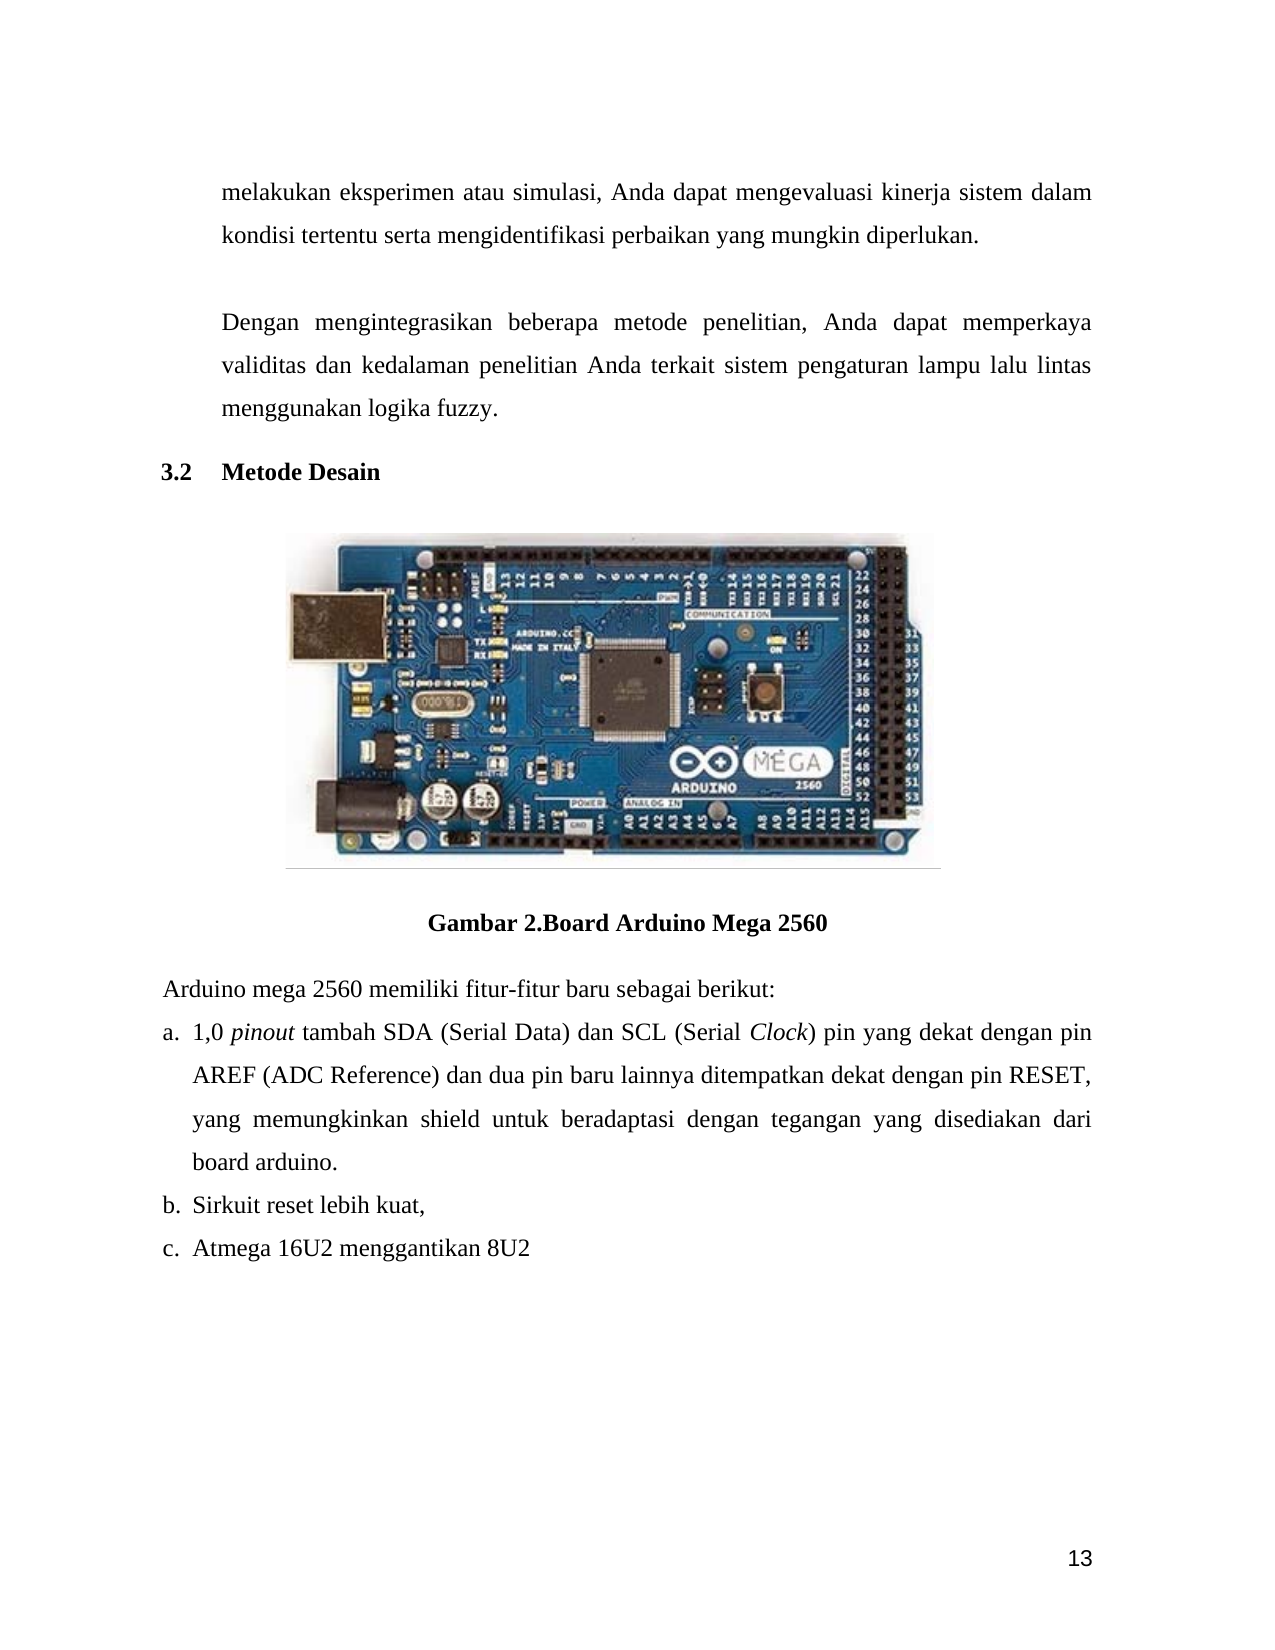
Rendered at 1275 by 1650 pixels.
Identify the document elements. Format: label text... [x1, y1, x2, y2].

list Dengan mengintegrasikan beberapa metode penelitian, Anda dapat memperkaya validitas dan kedalaman penelitian Anda terkait sistem pengaturan lampu lalu lintas menggunakan logika fuzzy. [221, 307, 1093, 422]
picture [285, 532, 941, 869]
list Atmega 16U2 menggantikan 8U2 [162, 1233, 1093, 1262]
subtitle Metode Desain [192, 457, 1093, 486]
list 1,0 pinout tambah SDA (Serial Data) dan SCL (Serial Clock) pin yang dekat dengan pin AREF (ADC Reference) dan dua pin baru lainnya ditempatkan dekat dengan pin RESET, yang memungkinkan shield untuk beradaptasi dengan tegangan yang disediakan dari board arduino. [162, 1017, 1093, 1176]
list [221, 177, 1093, 249]
list Arduino mega 2560 memiliki fitur-fitur baru sebagai berikut: [162, 974, 1093, 1003]
list Sirkuit reset lebih kuat, [162, 1190, 1093, 1219]
